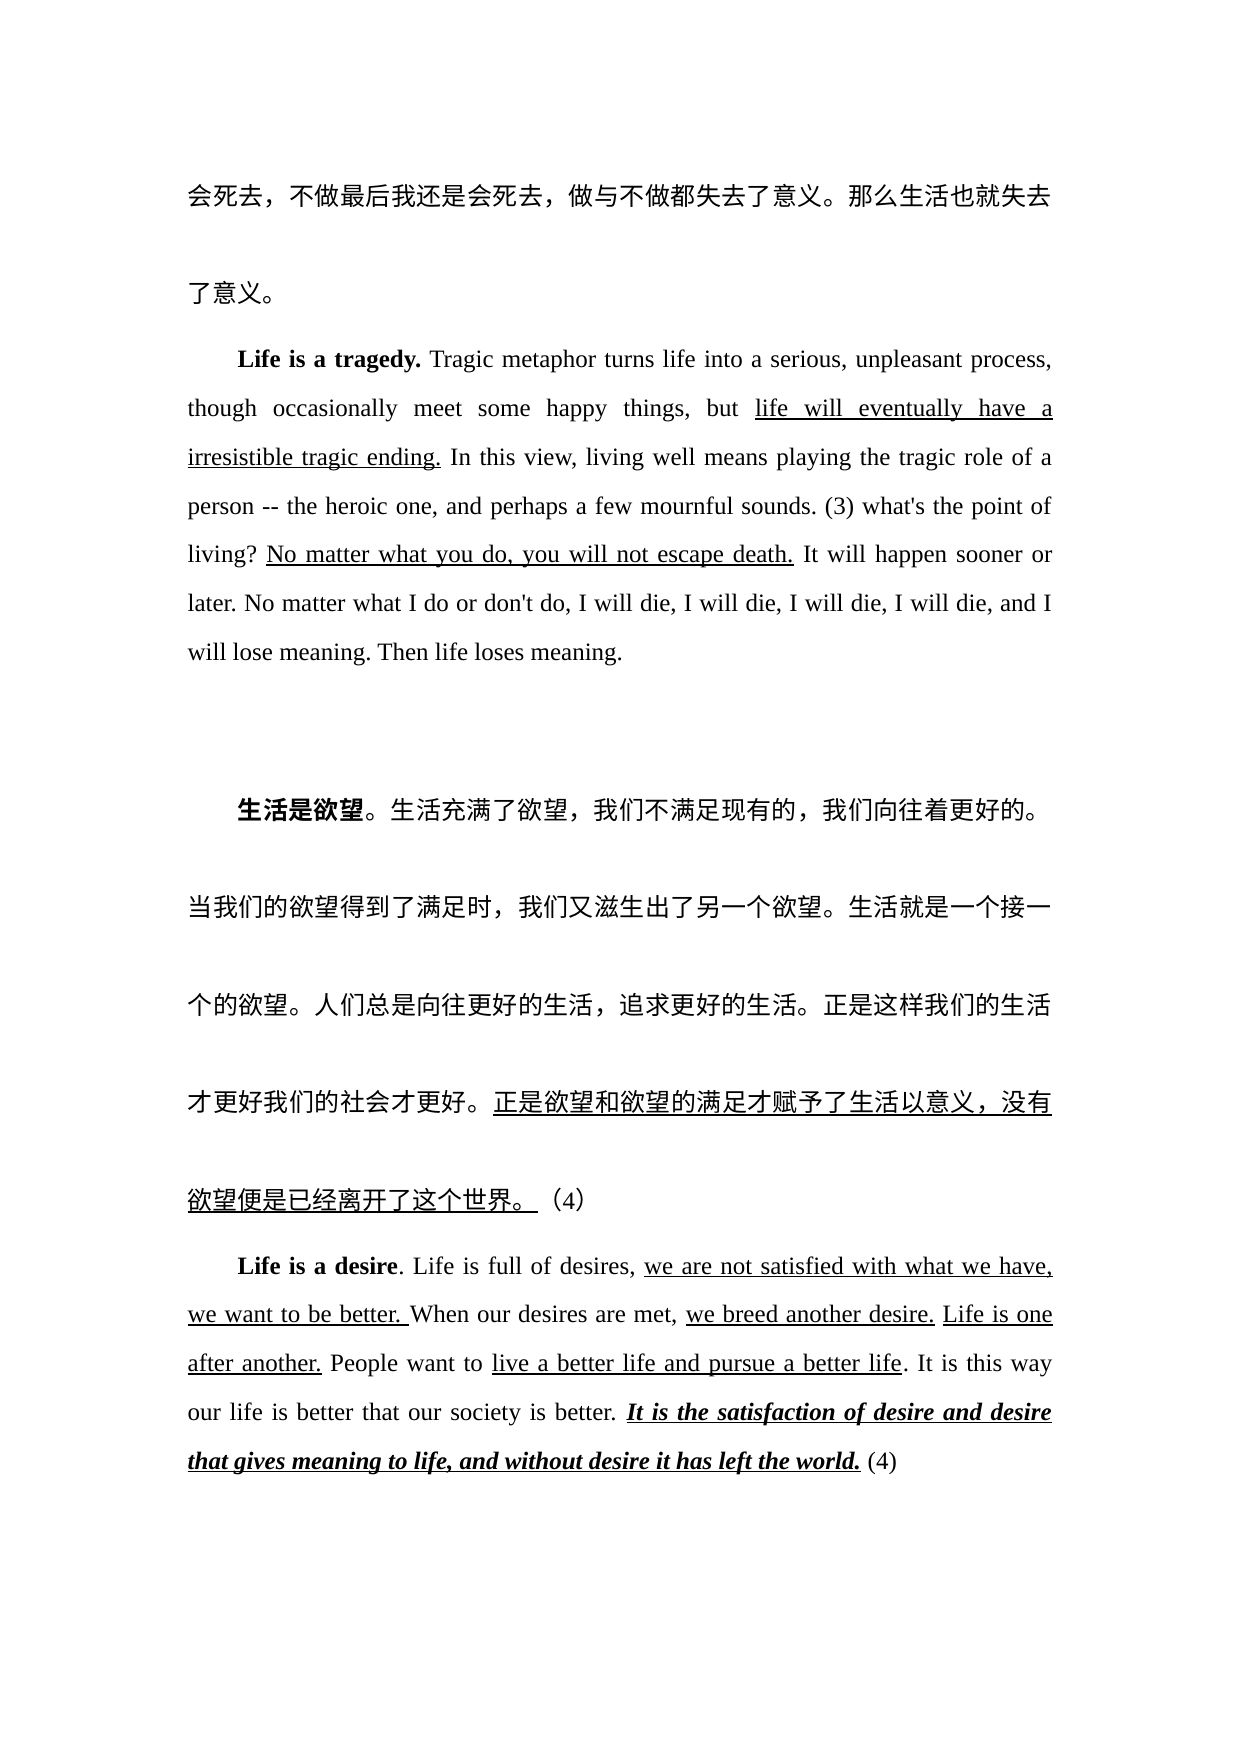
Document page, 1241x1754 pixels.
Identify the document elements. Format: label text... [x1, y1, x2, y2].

text Life is a tragedy. Tragic metaphor turns life into a serious, unpleasant process, though occasionally meet some happy things, but life will eventually have a irresistible tragic ending. In this view, living well means playing the tragic role of a person -- the heroic one, and perhaps a few mournful sounds. (3) what's the point of living? No matter what you do, you will not escape death. It will happen sooner or later. No matter what I do or don't do, I will die, I will die, I will die, I will die, and I will lose meaning. Then life loses meaning. [187, 343, 1053, 668]
text 生活是欲望。生活充满了欲望，我们不满足现有的，我们向往着更好的。当我们的欲望得到了满足时，我们又滋生出了另一个欲望。生活就是一个接一个的欲望。人们总是向往更好的生活，追求更好的生活。正是这样我们的生活才更好我们的社会才更好。正是欲望和欲望的满足才赋予了生活以意义，没有欲望便是已经离开了这个世界。（4） [187, 776, 1053, 1231]
text Life is a desire. Life is full of desires, we are not satisfied with what we have, we want to be better. When our desires are met, we breed another desire. Life is one after another. People want to live a better life and pursue a better life. It is this way our life is better that our society is better. It is the satisfaction of desire and desire that gives meaning to life, and without desire it has left the world. (4) [187, 1249, 1053, 1476]
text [187, 162, 1053, 324]
